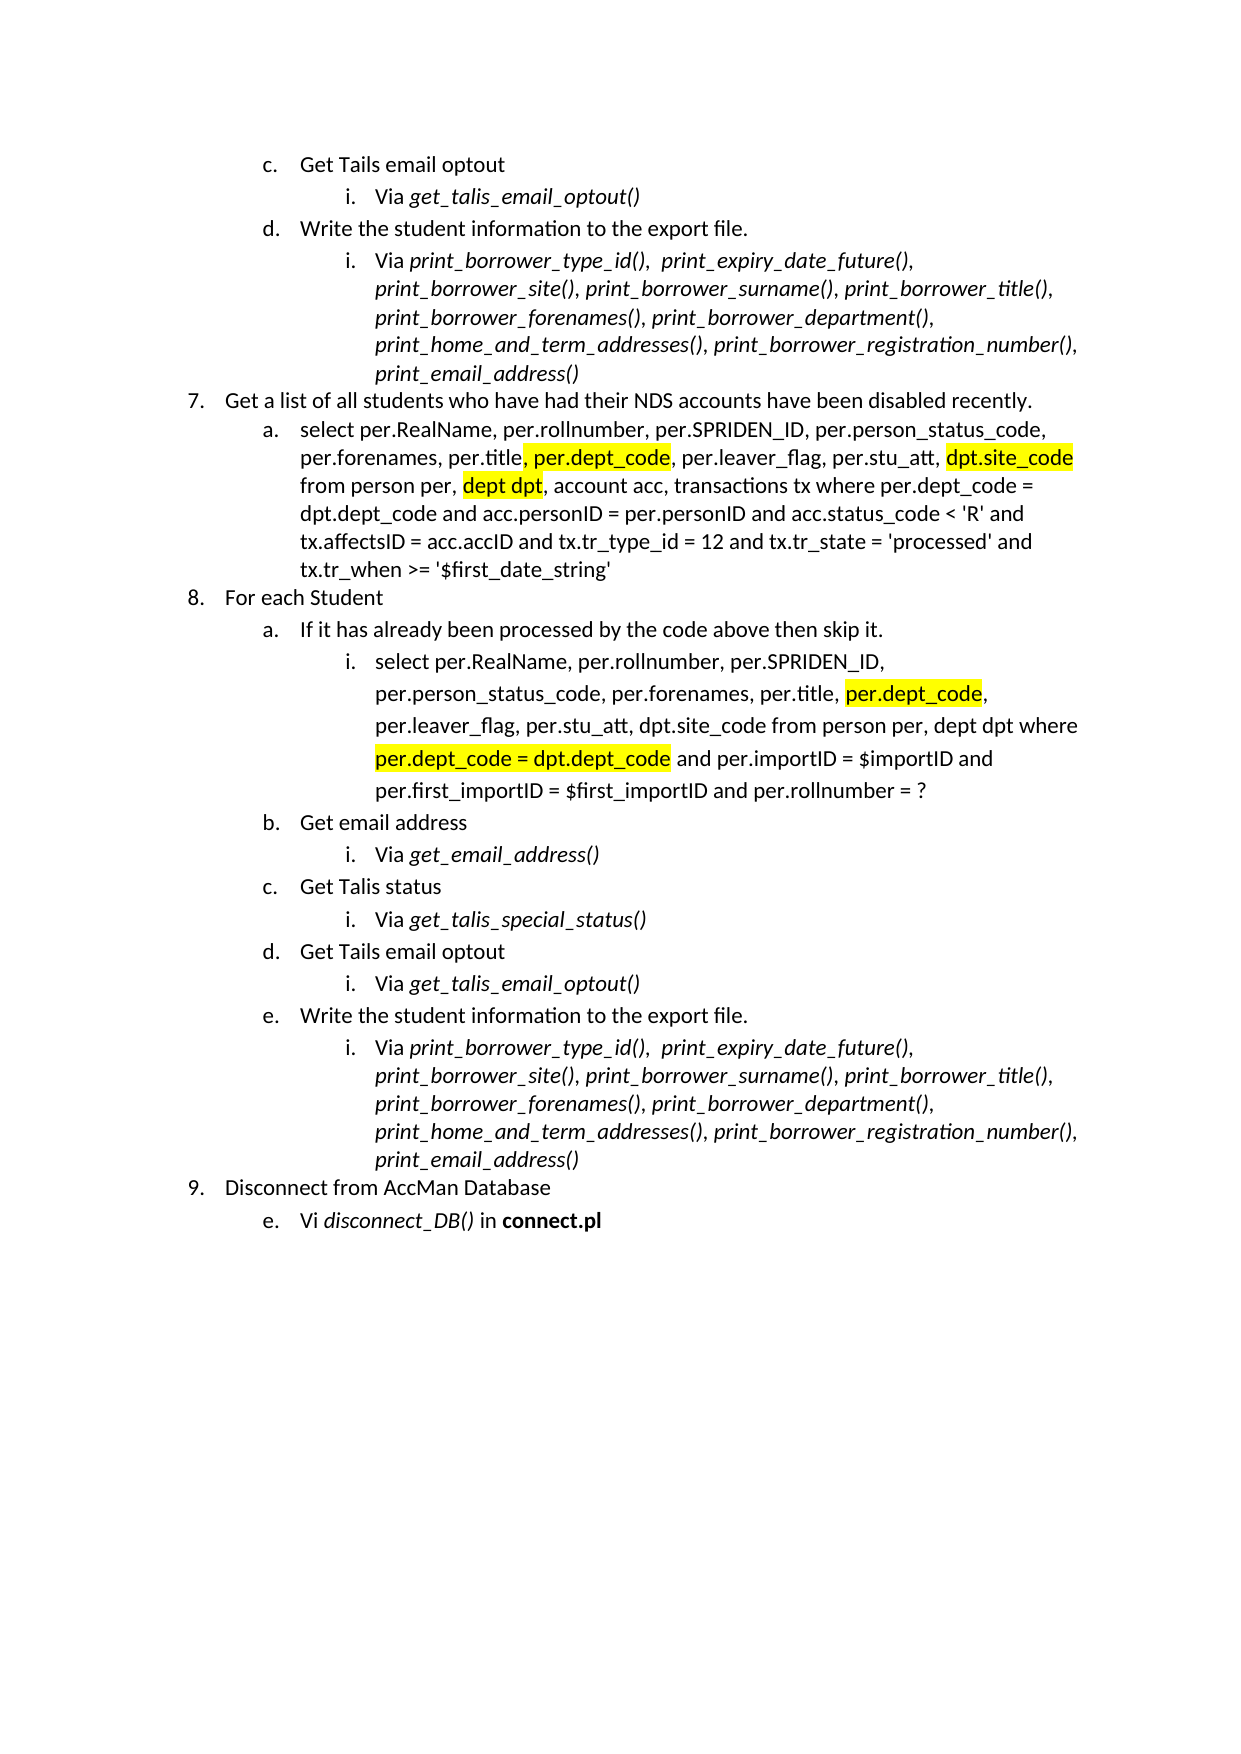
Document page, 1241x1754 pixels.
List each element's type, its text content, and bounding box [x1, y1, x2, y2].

list Via get_talis_email_optout() [356, 182, 1090, 210]
list Via get_talis_email_optout() [356, 969, 1090, 997]
list Get Talis status [262, 872, 1090, 901]
list Write the student information to the export file. [262, 214, 1090, 242]
list Via get_email_address() [356, 840, 1090, 868]
list Get email address [262, 808, 1090, 836]
list Get Tails email optout [262, 150, 1090, 178]
list For each Student [187, 583, 1090, 611]
list select per.RealName, per.rollnumber, per.SPRIDEN_ID, per.person_status_code, per.forenames, per.title, per.dept_code, per.leaver_flag, per.stu_att, dpt.site_code from person per, dept dpt where per.dept_code = dpt.dept_code and per.importID = $importID and per.first_importID = $first_importID and per.rollnumber = ? [356, 647, 1090, 804]
list Via get_talis_special_status() [356, 905, 1090, 933]
list Vi disconnect_DB() in connect.pl [262, 1206, 1090, 1234]
list Disconnect from AccMan Database [187, 1173, 1090, 1202]
list Get a list of all students who have had their NDS accounts have been disabled recently. [187, 387, 1090, 415]
list select per.RealName, per.rollnumber, per.SPRIDEN_ID, per.person_status_code, per.forenames, per.title, per.dept_code, per.leaver_flag, per.stu_att, dpt.site_code from person per, dept dpt, account acc, transactions tx where per.dept_code = dpt.dept_code and acc.personID = per.personID and acc.status_code < 'R' and tx.affectsID = acc.accID and tx.tr_type_id = 12 and tx.tr_state = 'processed' and tx.tr_when >= '$first_date_string' [262, 415, 1090, 583]
list Write the student information to the export file. [262, 1001, 1090, 1029]
list Via print_borrower_type_id(), print_expiry_date_future(), print_borrower_site(), print_borrower_surname(), print_borrower_title(), print_borrower_forenames(), print_borrower_department(), print_home_and_term_addresses(), print_borrower_registration_number(), print_email_address() [356, 247, 1090, 387]
list Via print_borrower_type_id(), print_expiry_date_future(), print_borrower_site(), print_borrower_surname(), print_borrower_title(), print_borrower_forenames(), print_borrower_department(), print_home_and_term_addresses(), print_borrower_registration_number(), print_email_address() [356, 1033, 1090, 1173]
list If it has already been processed by the code above then skip it. [262, 615, 1090, 643]
list Get Tails email optout [262, 937, 1090, 965]
